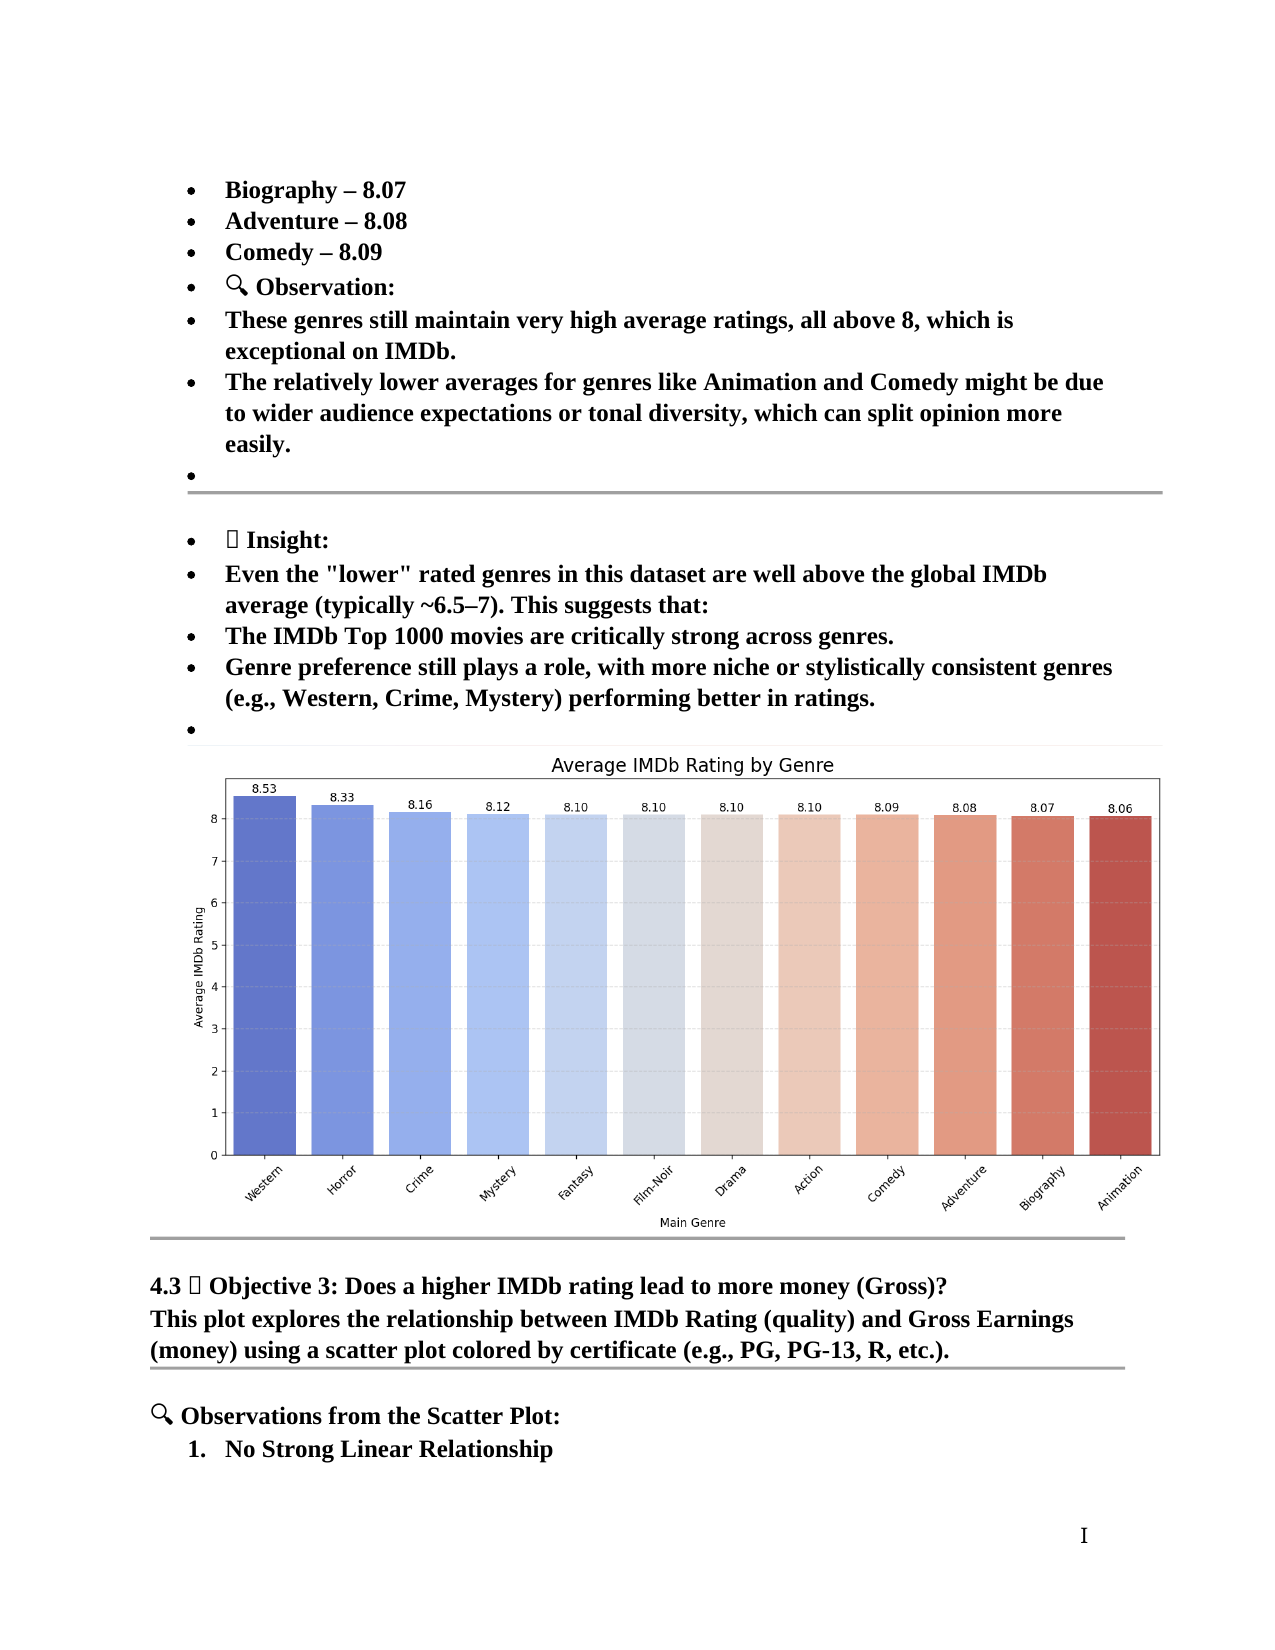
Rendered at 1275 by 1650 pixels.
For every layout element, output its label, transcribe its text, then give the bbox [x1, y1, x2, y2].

list Genre preference still plays a role, with more niche or stylistically consistent genres (e.g., Western, Crime, Mystery) performing better in ratings. [187, 652, 1125, 712]
list No Strong Linear Relationship [187, 1434, 1125, 1463]
list The IMDb Top 1000 movies are critically strong across genres. [187, 621, 1125, 650]
list Comedy – 8.09 [187, 237, 1125, 266]
text 🔍 Observations from the Scatter Plot: [150, 1398, 1125, 1432]
list Biography – 8.07 [187, 175, 1125, 204]
list Even the "lower" rated genres in this dataset are well above the global IMDb average (typically ~6.5–7). This suggests that: [187, 559, 1125, 619]
list These genres still maintain very high average ratings, all above 8, which is exceptional on IMDb. [187, 305, 1125, 365]
list 🧠 Insight: [187, 522, 1125, 556]
list 🔍 Observation: [187, 268, 1125, 302]
list The relatively lower averages for genres like Animation and Comedy might be due to wider audience expectations or tonal diversity, which can split opinion more easily. [187, 367, 1125, 458]
picture [187, 745, 1163, 1235]
text 4.3 🎯 Objective 3: Does a higher IMDb rating lead to more money (Gross)? [150, 1268, 1125, 1302]
text This plot explores the relationship between IMDb Rating (quality) and Gross Earnings (money) using a scatter plot colored by certificate (e.g., PG, PG-13, R, etc.). [150, 1304, 1125, 1364]
list Adventure – 8.08 [187, 206, 1125, 235]
